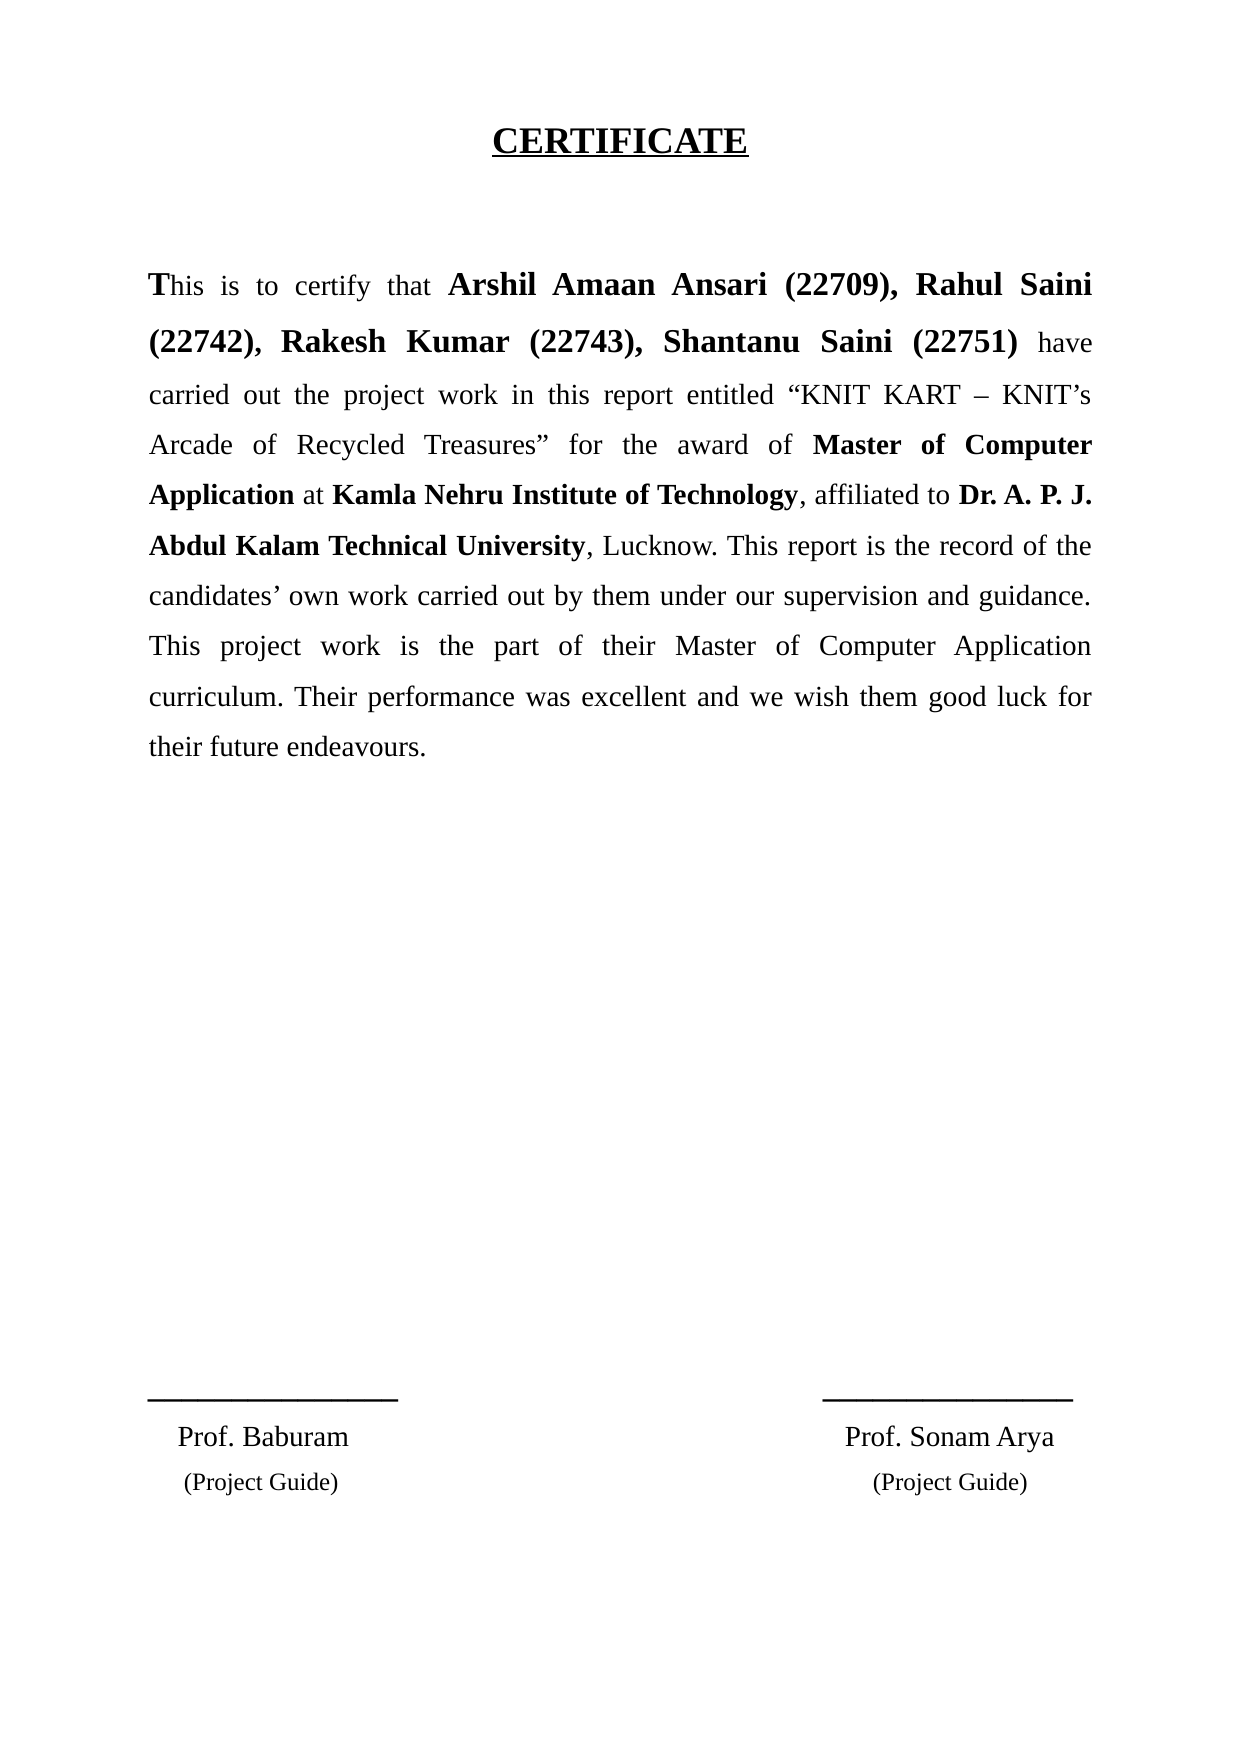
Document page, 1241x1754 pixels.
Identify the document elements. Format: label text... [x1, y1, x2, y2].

text CERTIFICATE [148, 118, 1092, 161]
text This is to certify that Arshil Amaan Ansari (22709), Rahul Saini (22742), Rakesh Kumar (22743), Shantanu Saini (22751) have carried out the project work in this report entitled “KNIT KART – KNIT’s Arcade of Recycled Treasures” for the award of Master of Computer Application at Kamla Nehru Institute of Technology, affiliated to Dr. A. P. J. Abdul Kalam Technical University, Lucknow. This report is the record of the candidates’ own work carried out by them under our supervision and guidance. This project work is the part of their Master of Computer Application curriculum. Their performance was excellent and we wish them good luck for their future endeavours. [148, 264, 1093, 762]
text _______________ _______________ [148, 1366, 1093, 1404]
text (Project Guide) (Project Guide) [149, 1467, 1093, 1496]
text Prof. Baburam Prof. Sonam Arya [149, 1419, 1093, 1453]
